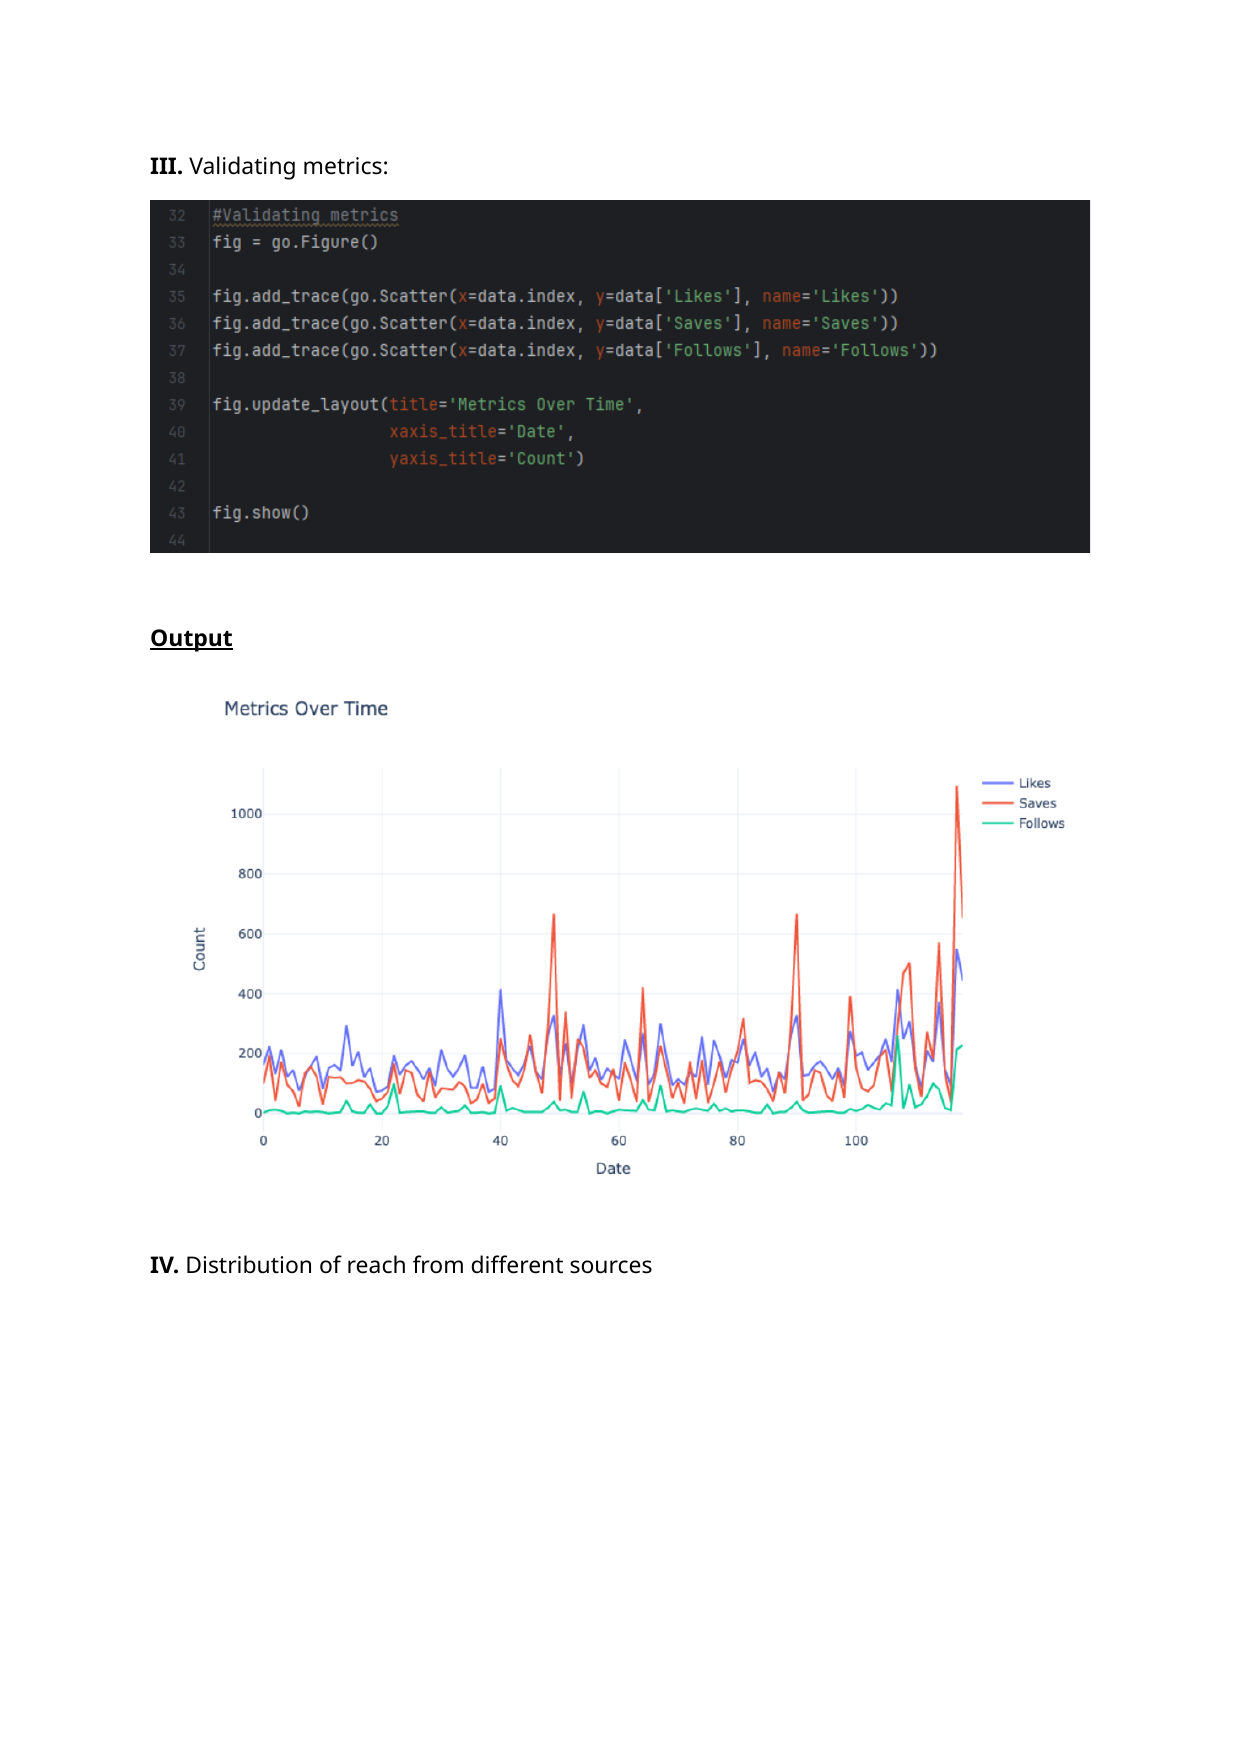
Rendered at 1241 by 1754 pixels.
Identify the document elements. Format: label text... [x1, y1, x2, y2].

picture [150, 672, 1091, 1180]
text III. Validating metrics: [150, 150, 1090, 181]
text Output [150, 622, 1090, 653]
picture [150, 200, 1091, 553]
text IV. Distribution of reach from different sources [150, 1249, 1090, 1281]
